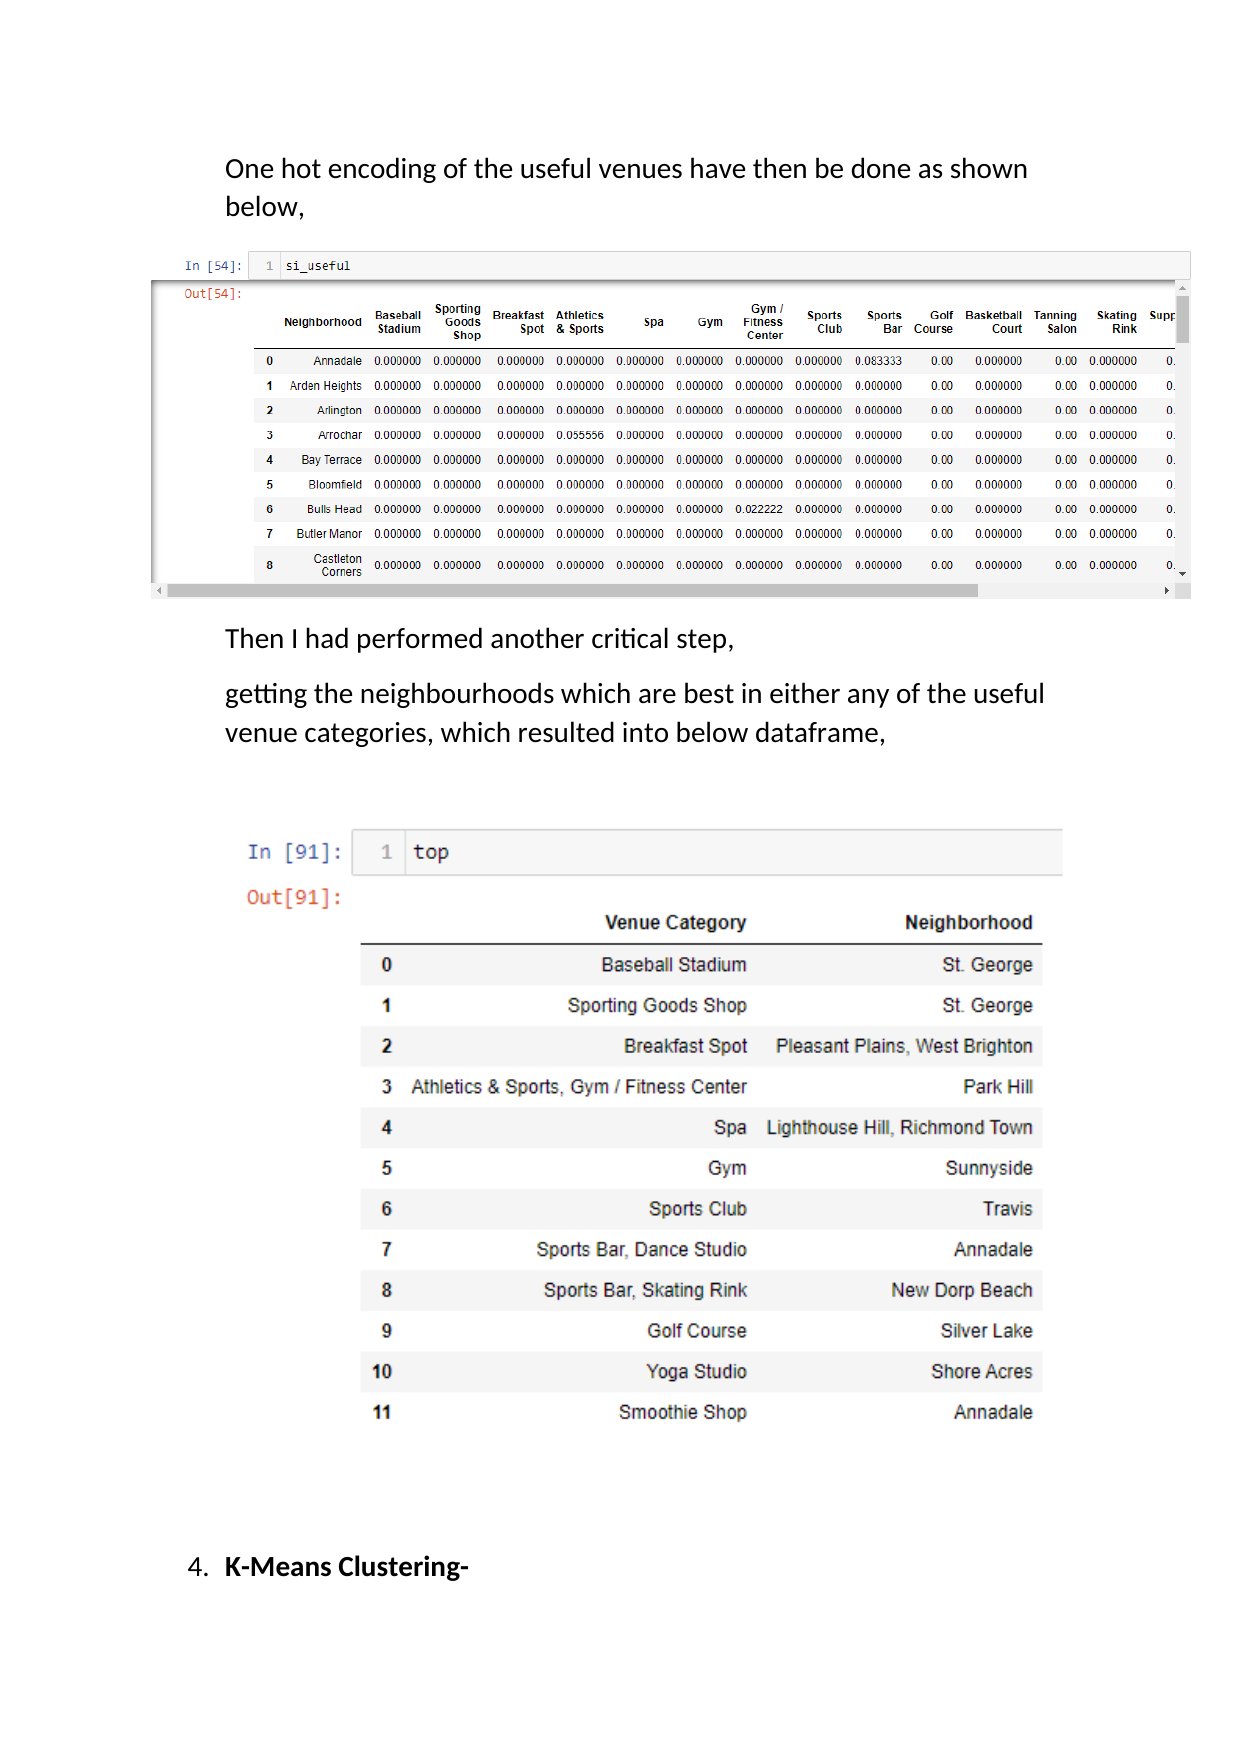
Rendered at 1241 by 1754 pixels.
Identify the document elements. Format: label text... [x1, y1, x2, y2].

list K-Means Clustering- [187, 1548, 1090, 1583]
text getting the neighbourhoods which are best in either any of the useful venue categories, which resulted into below dataframe, [225, 675, 1090, 749]
text Then I had performed another critical step, [150, 620, 1090, 656]
picture [225, 823, 1063, 1452]
picture [150, 243, 1194, 602]
list One hot encoding of the useful venues have then be done as shown below, [225, 150, 1090, 224]
